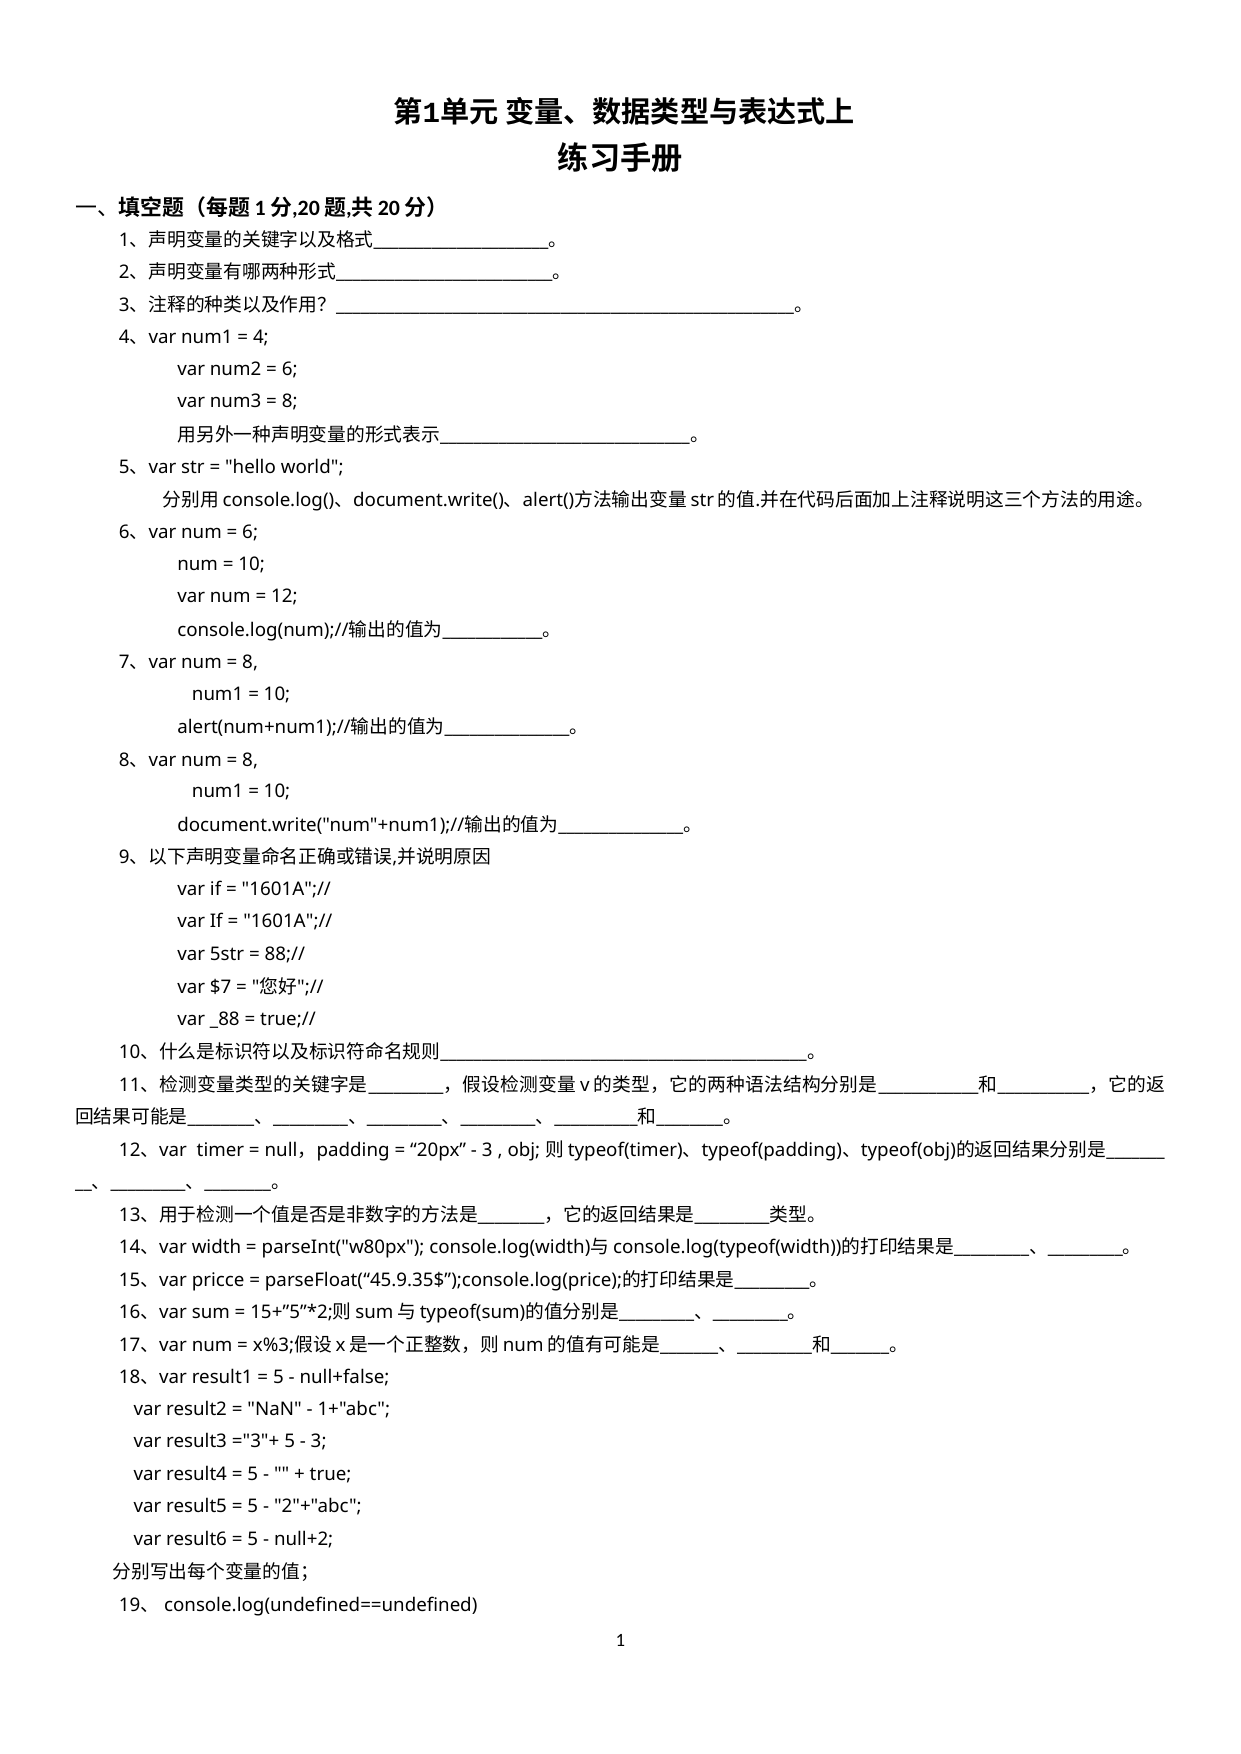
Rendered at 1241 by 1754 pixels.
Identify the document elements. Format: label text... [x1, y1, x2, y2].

text var If = "1601A";// [75, 904, 1165, 937]
text alert(num+num1);//输出的值为_______________。 [75, 709, 1165, 742]
text 9、以下声明变量命名正确或错误,并说明原因 [75, 839, 1165, 872]
text var result6 = 5 - null+2; [75, 1522, 1165, 1554]
text var result3 ="3"+ 5 - 3; [75, 1424, 1165, 1457]
text 13、用于检测一个值是否是非数字的方法是________，它的返回结果是_________类型。 [75, 1197, 1165, 1229]
text 2、声明变量有哪两种形式__________________________。 [75, 254, 1165, 287]
text num1 = 10; [75, 677, 1165, 709]
text 3、注释的种类以及作用？_______________________________________________________。 [75, 287, 1165, 319]
text var num = 12; [75, 579, 1165, 612]
text 分别写出每个变量的值； [75, 1554, 1165, 1587]
text var 5str = 88;// [75, 937, 1165, 969]
text 5、var str = "hello world"; [75, 449, 1165, 482]
text 12、var timer = null，padding = “20px” - 3 , obj; 则typeof(timer)、typeof(padding)、typeof(obj)的返回结果分别是_________、_________、________。 [75, 1132, 1165, 1197]
text 17、var num = x%3;假设x是一个正整数，则num的值有可能是_______、_________和_______。 [75, 1327, 1165, 1359]
text var if = "1601A";// [75, 872, 1165, 904]
text var $7 = "您好";// [75, 969, 1165, 1002]
list 填空题（每题1分,20题,共20分） [75, 189, 1165, 222]
text 6、var num = 6; [75, 514, 1165, 547]
text var _88 = true;// [75, 1002, 1165, 1034]
text 16、var sum = 15+”5”*2;则sum与typeof(sum)的值分别是_________、_________。 [75, 1294, 1165, 1327]
text document.write("num"+num1);//输出的值为_______________。 [75, 807, 1165, 839]
text var num2 = 6; [75, 352, 1165, 384]
text 分别用console.log()、document.write()、alert()方法输出变量str的值.并在代码后面加上注释说明这三个方法的用途。 [75, 482, 1165, 514]
text 19、 console.log(undefined==undefined) [75, 1587, 1165, 1619]
text 15、var pricce = parseFloat(“45.9.35$”);console.log(price);的打印结果是_________。 [75, 1262, 1165, 1294]
text var result2 = "NaN" - 1+"abc"; [75, 1392, 1165, 1424]
text 用另外一种声明变量的形式表示______________________________。 [75, 417, 1165, 449]
text 11、检测变量类型的关键字是_________，假设检测变量v的类型，它的两种语法结构分别是____________和___________，它的返回结果可能是________、_________、_________、_________、__________和________。 [75, 1067, 1165, 1132]
text 10、什么是标识符以及标识符命名规则____________________________________________。 [75, 1034, 1165, 1067]
text num1 = 10; [75, 774, 1165, 807]
text 18、var result1 = 5 - null+false; [75, 1359, 1165, 1392]
text console.log(num);//输出的值为____________。 [75, 612, 1165, 644]
text 1、声明变量的关键字以及格式_____________________。 [75, 222, 1165, 254]
text 7、var num = 8, [75, 644, 1165, 677]
text var result4 = 5 - "" + true; [75, 1457, 1165, 1489]
text num = 10; [75, 547, 1165, 579]
text var result5 = 5 - "2"+"abc"; [75, 1489, 1165, 1522]
text 4、var num1 = 4; [75, 319, 1165, 352]
text 8、var num = 8, [75, 742, 1165, 774]
text 14、var width = parseInt("w80px"); console.log(width)与console.log(typeof(width))的打印结果是_________、_________。 [75, 1229, 1165, 1262]
text var num3 = 8; [75, 384, 1165, 417]
